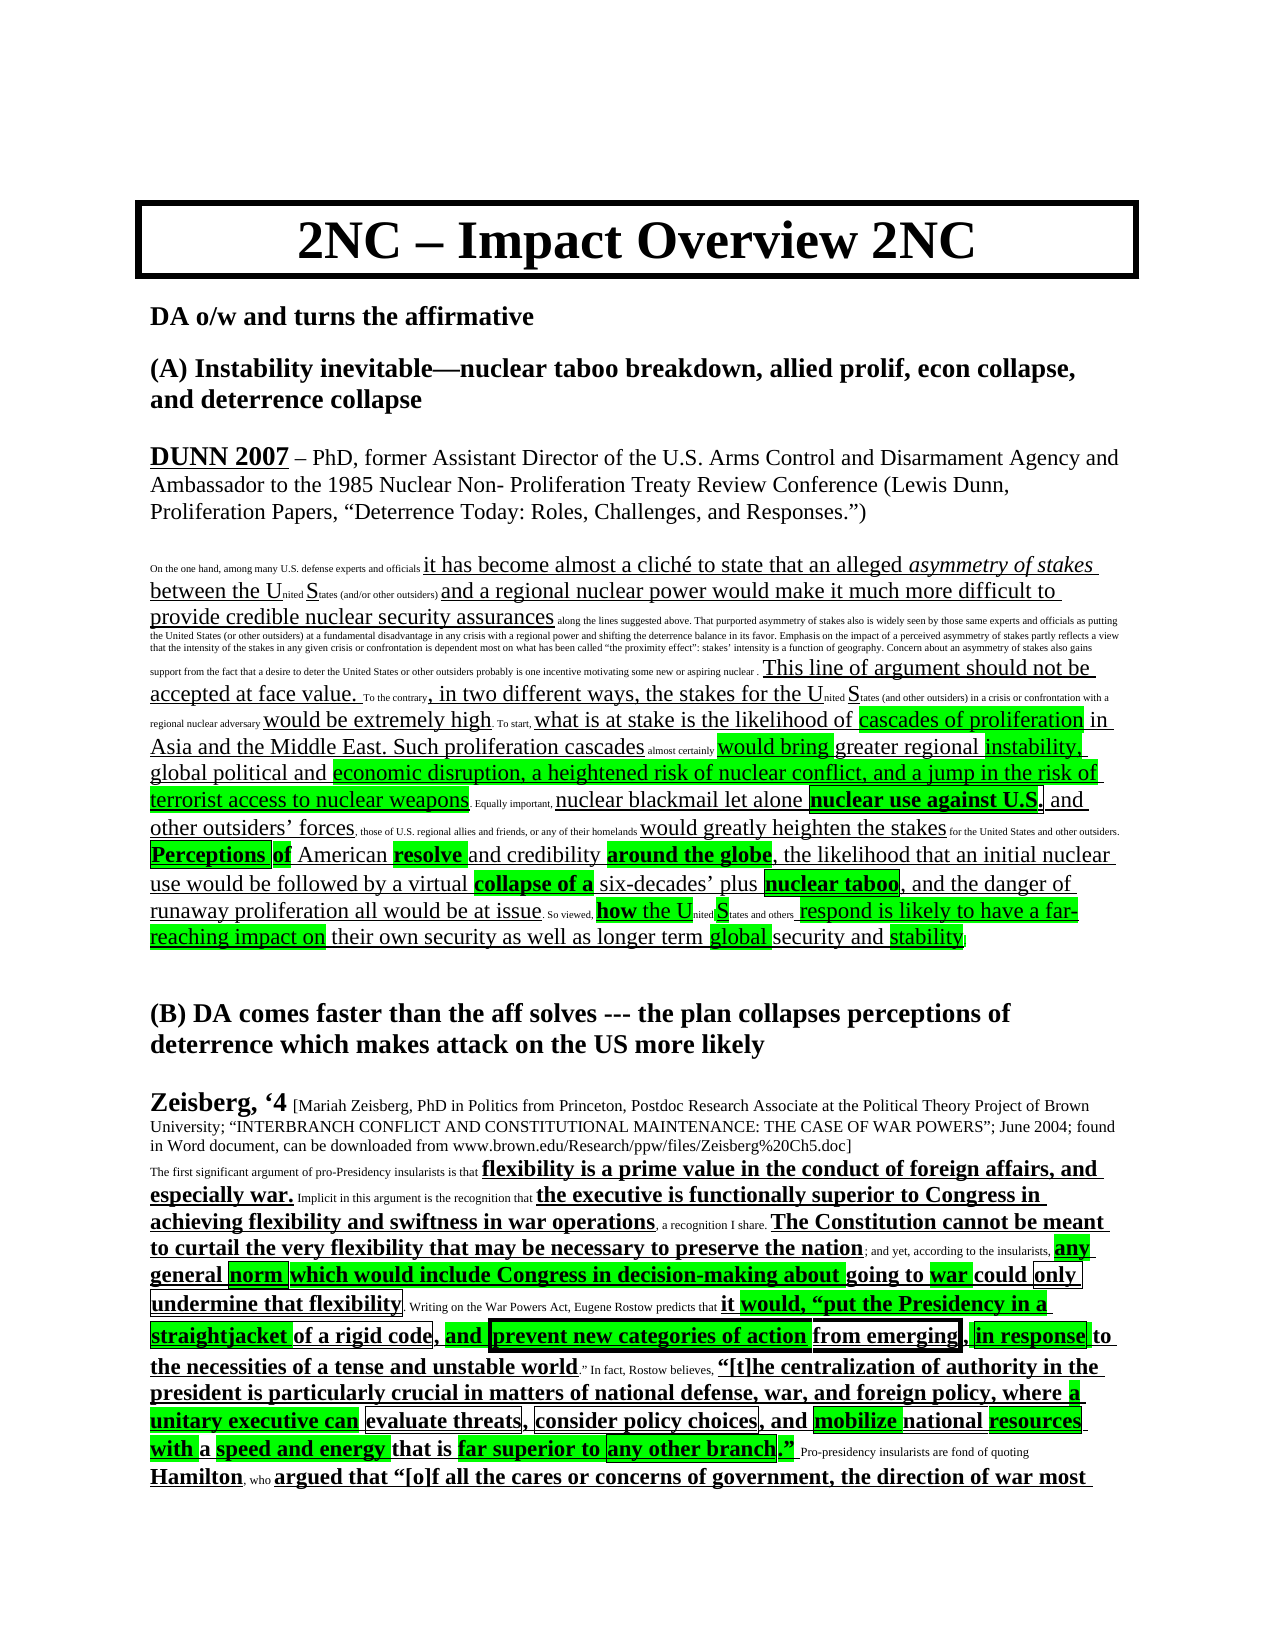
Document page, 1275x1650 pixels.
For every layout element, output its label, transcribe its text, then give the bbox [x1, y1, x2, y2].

subtitle (A) Instability inevitable—nuclear taboo breakdown, allied prolif, econ collapse, and deterrence collapse [150, 352, 1125, 414]
text On the one hand, among many U.S. defense experts and officials it has become almost a cliché to state that an alleged asymmetry of stakes between the United States (and/or other outsiders) and a regional nuclear power would make it much more difficult to provide credible nuclear security assurances along the lines suggested above. That purported asymmetry of stakes also is widely seen by those same experts and officials as putting the United States (or other outsiders) at a fundamental disadvantage in any crisis with a regional power and shifting the deterrence balance in its favor. Emphasis on the impact of a perceived asymmetry of stakes partly reflects a view that the intensity of the stakes in any given crisis or confrontation is dependent most on what has been called “the proximity effect”: stakes’ intensity is a function of geography. Concern about an asymmetry of stakes also gains support from the fact that a desire to deter the United States or other outsiders probably is one incentive motivating some new or aspiring nuclear . This line of argument should not be accepted at face value. To the contrary, in two different ways, the stakes for the United States (and other outsiders) in a crisis or confrontation with a regional nuclear adversary would be extremely high. To start, what is at stake is the likelihood of cascades of proliferation in Asia and the Middle East. Such proliferation cascades almost certainly would bring greater regional instability, global political and economic disruption, a heightened risk of nuclear conflict, and a jump in the risk of terrorist access to nuclear weapons. Equally important, nuclear blackmail let alone nuclear use against U.S. and other outsiders’ forces, those of U.S. regional allies and friends, or any of their homelands would greatly heighten the stakes for the United States and other outsiders. Perceptions of American resolve and credibility around the globe, the likelihood that an initial nuclear use would be followed by a virtual collapse of a six-decades’ plus nuclear taboo, and the danger of runaway proliferation all would be at issue. So viewed, how the United States and others respond is likely to have a far-reaching impact on their own security as well as longer term global security and stability. [150, 551, 1125, 950]
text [150, 1155, 1125, 1489]
text Zeisberg, ‘4 [Mariah Zeisberg, PhD in Politics from Princeton, Postdoc Research Associate at the Political Theory Project of Brown University; “INTERBRANCH CONFLICT AND CONSTITUTIONAL MAINTENANCE: THE CASE OF WAR POWERS”; June 2004; found in Word document, can be downloaded from www.brown.edu/Research/ppw/files/Zeisberg%20Ch5.doc] [150, 1086, 1125, 1155]
text DUNN 2007 – PhD, former Assistant Director of the U.S. Arms Control and Disarmament Agency and Ambassador to the 1985 Nuclear Non- Proliferation Treaty Review Conference (Lewis Dunn, Proliferation Papers, “Deterrence Today: Roles, Challenges, and Responses.”) [150, 440, 1125, 524]
subtitle 2NC – Impact Overview 2NC [142, 206, 1133, 273]
subtitle (B) DA comes faster than the aff solves --- the plan collapses perceptions of deterrence which makes attack on the US more likely [150, 997, 1125, 1059]
subtitle DA o/w and turns the affirmative [150, 300, 1125, 331]
